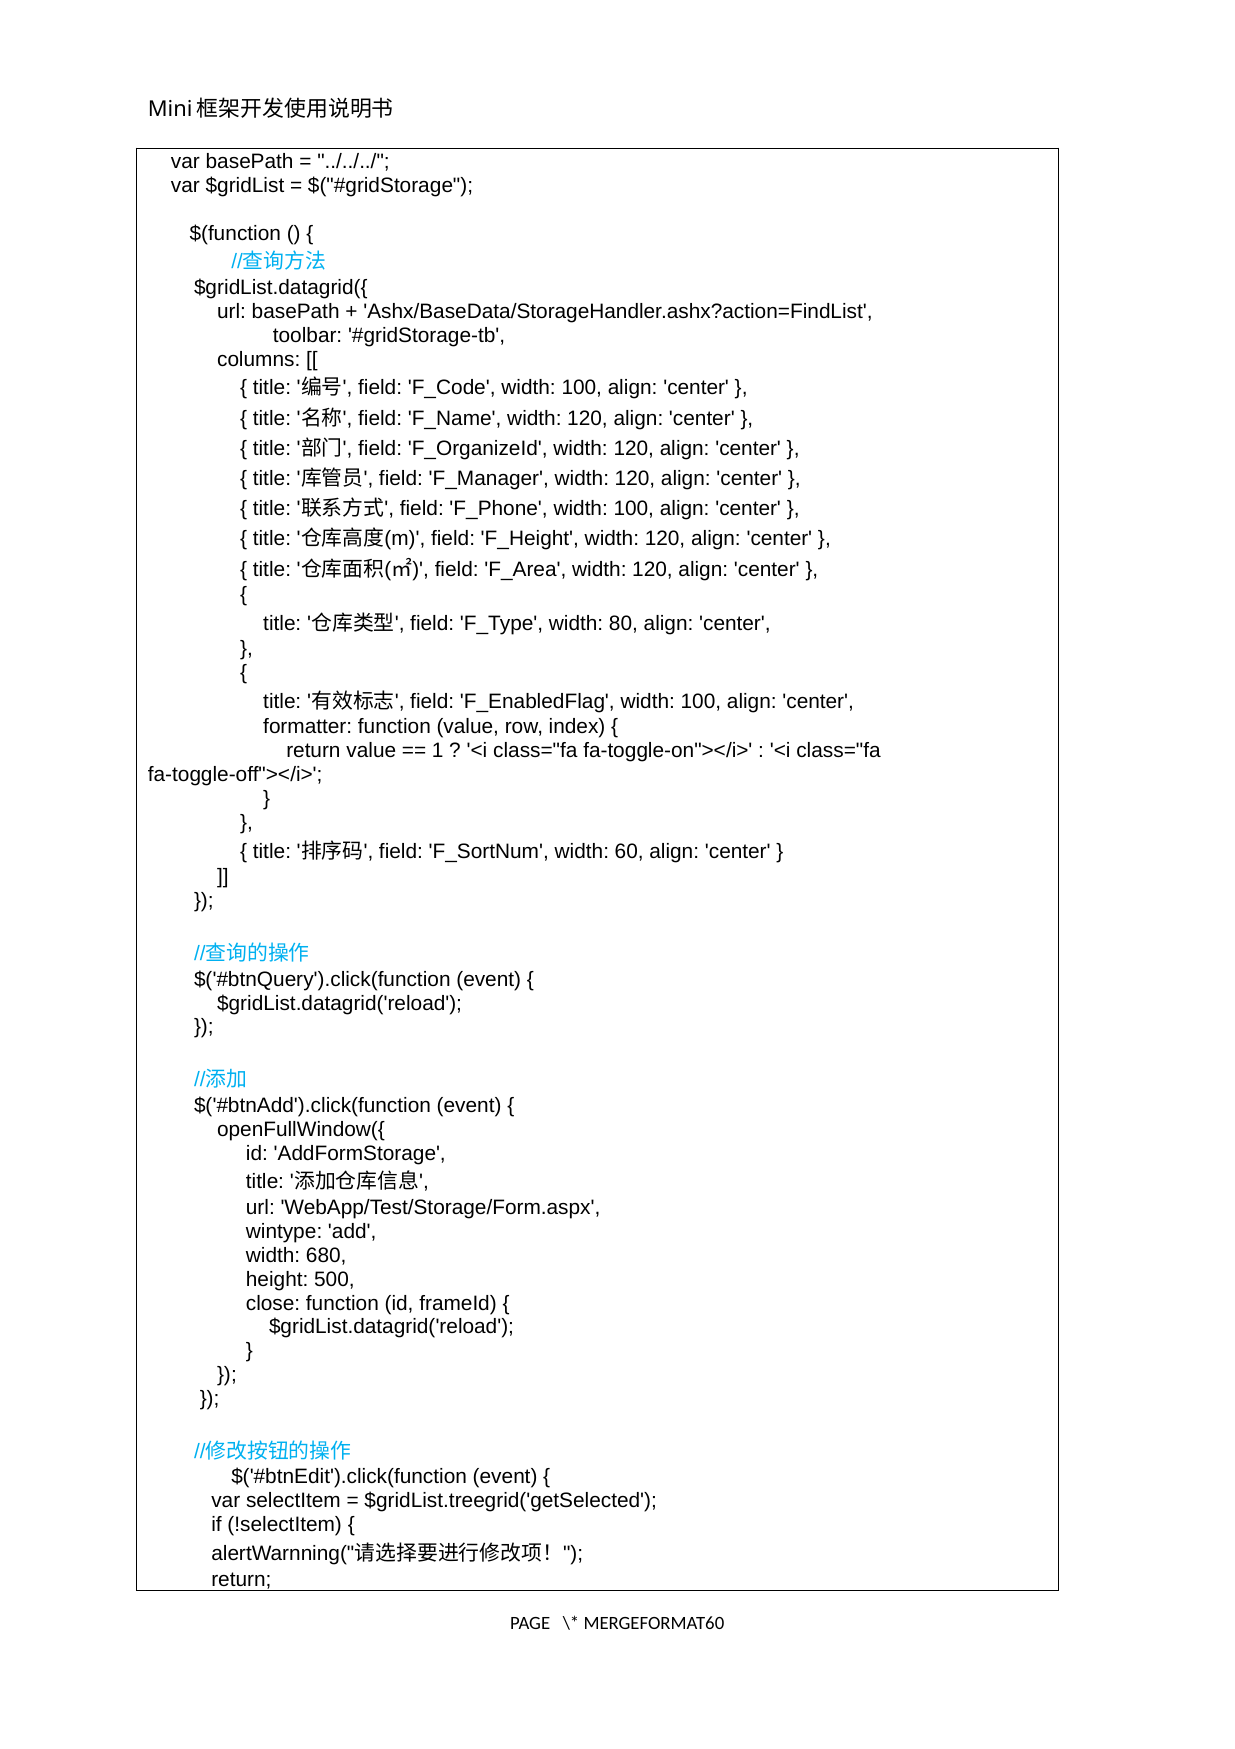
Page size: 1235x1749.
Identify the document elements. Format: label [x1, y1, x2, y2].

table_header [137, 149, 1058, 1590]
